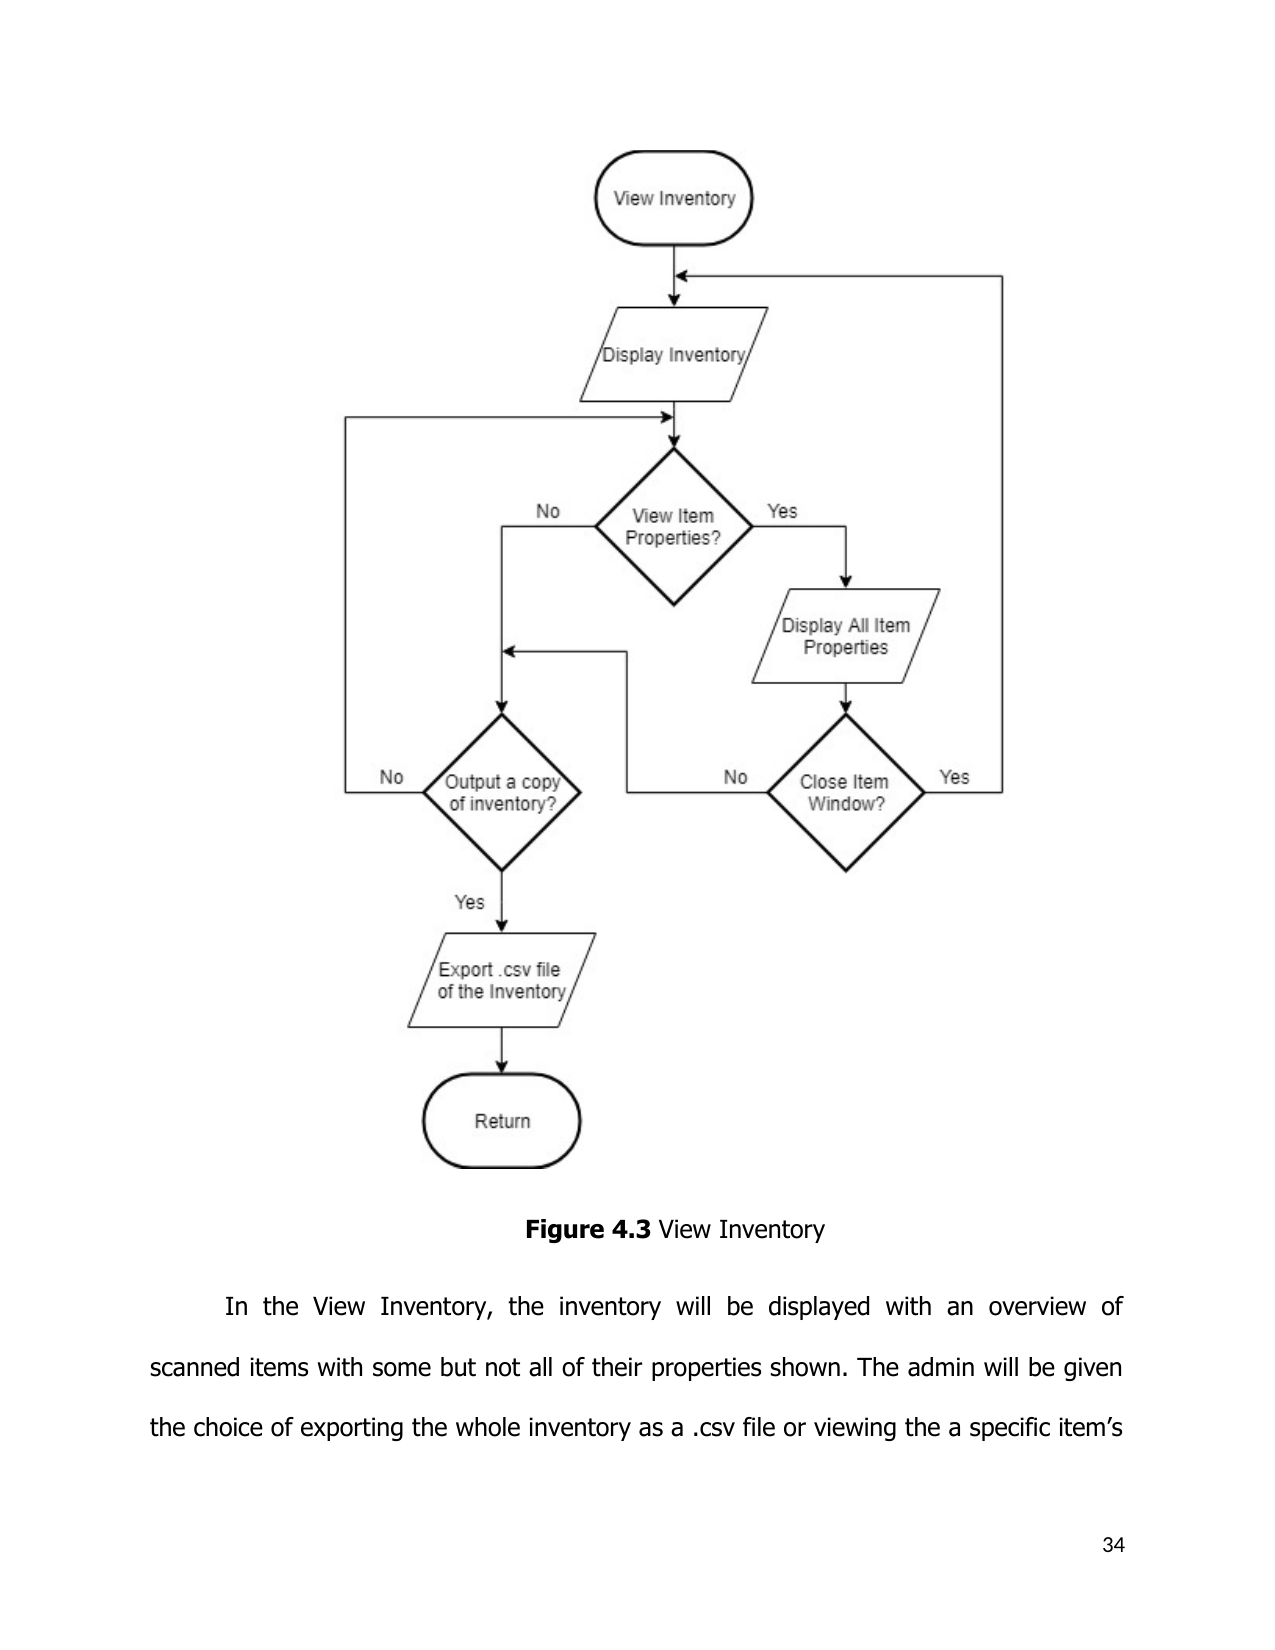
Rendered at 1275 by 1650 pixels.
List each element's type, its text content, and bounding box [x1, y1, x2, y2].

picture [334, 150, 1016, 1169]
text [150, 1291, 1125, 1442]
text Figure 4.3 View Inventory [150, 1213, 1125, 1244]
